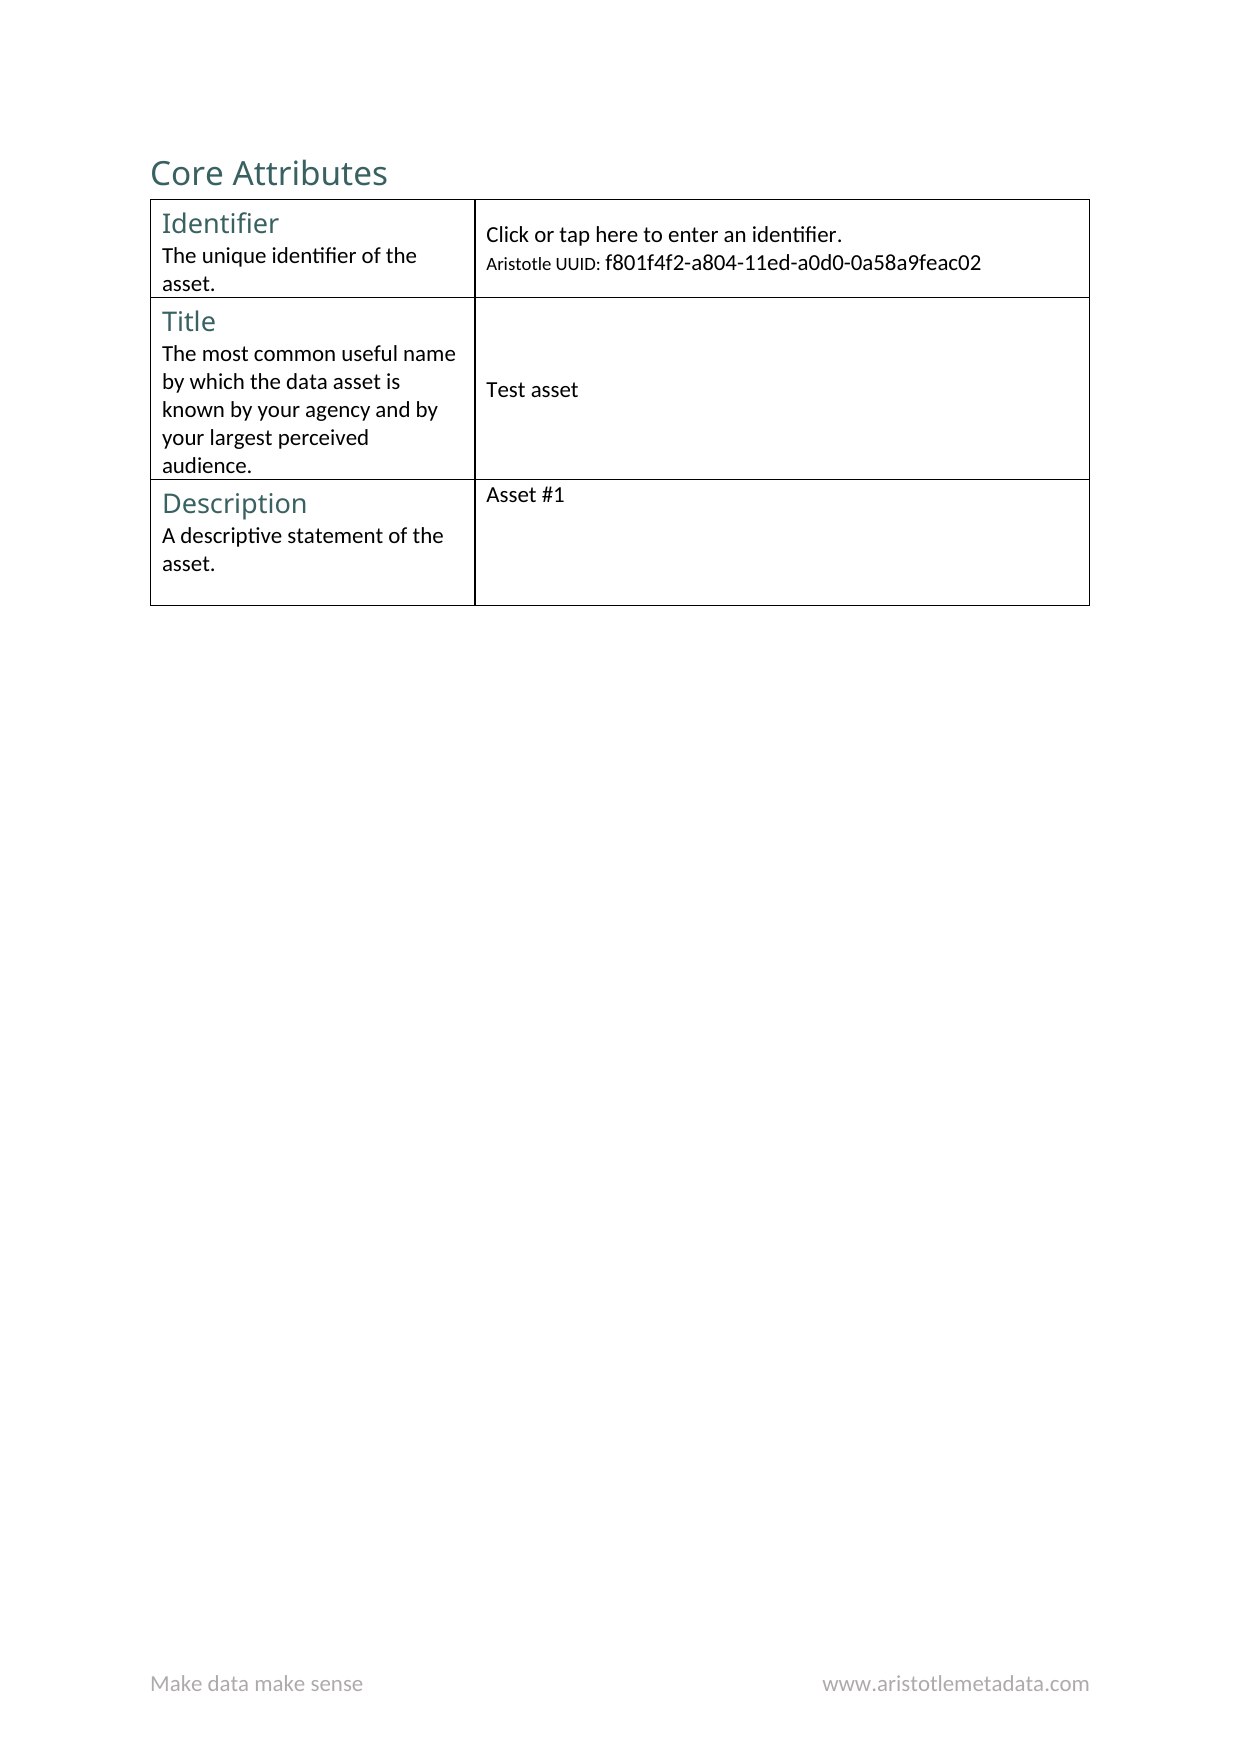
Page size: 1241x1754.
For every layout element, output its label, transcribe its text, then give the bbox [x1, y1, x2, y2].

table_cell [476, 298, 1089, 479]
table_cell Title The most common useful name by which the data asset is known by your agency and by your largest perceived audience. [151, 298, 474, 479]
table_cell [476, 480, 1089, 605]
subtitle Core Attributes [150, 150, 1090, 195]
table_header Aristotle UUID: [476, 200, 1089, 297]
table_header Identifier The unique identifier of the asset. [151, 200, 474, 297]
table_cell Description A descriptive statement of the asset. [151, 480, 474, 605]
